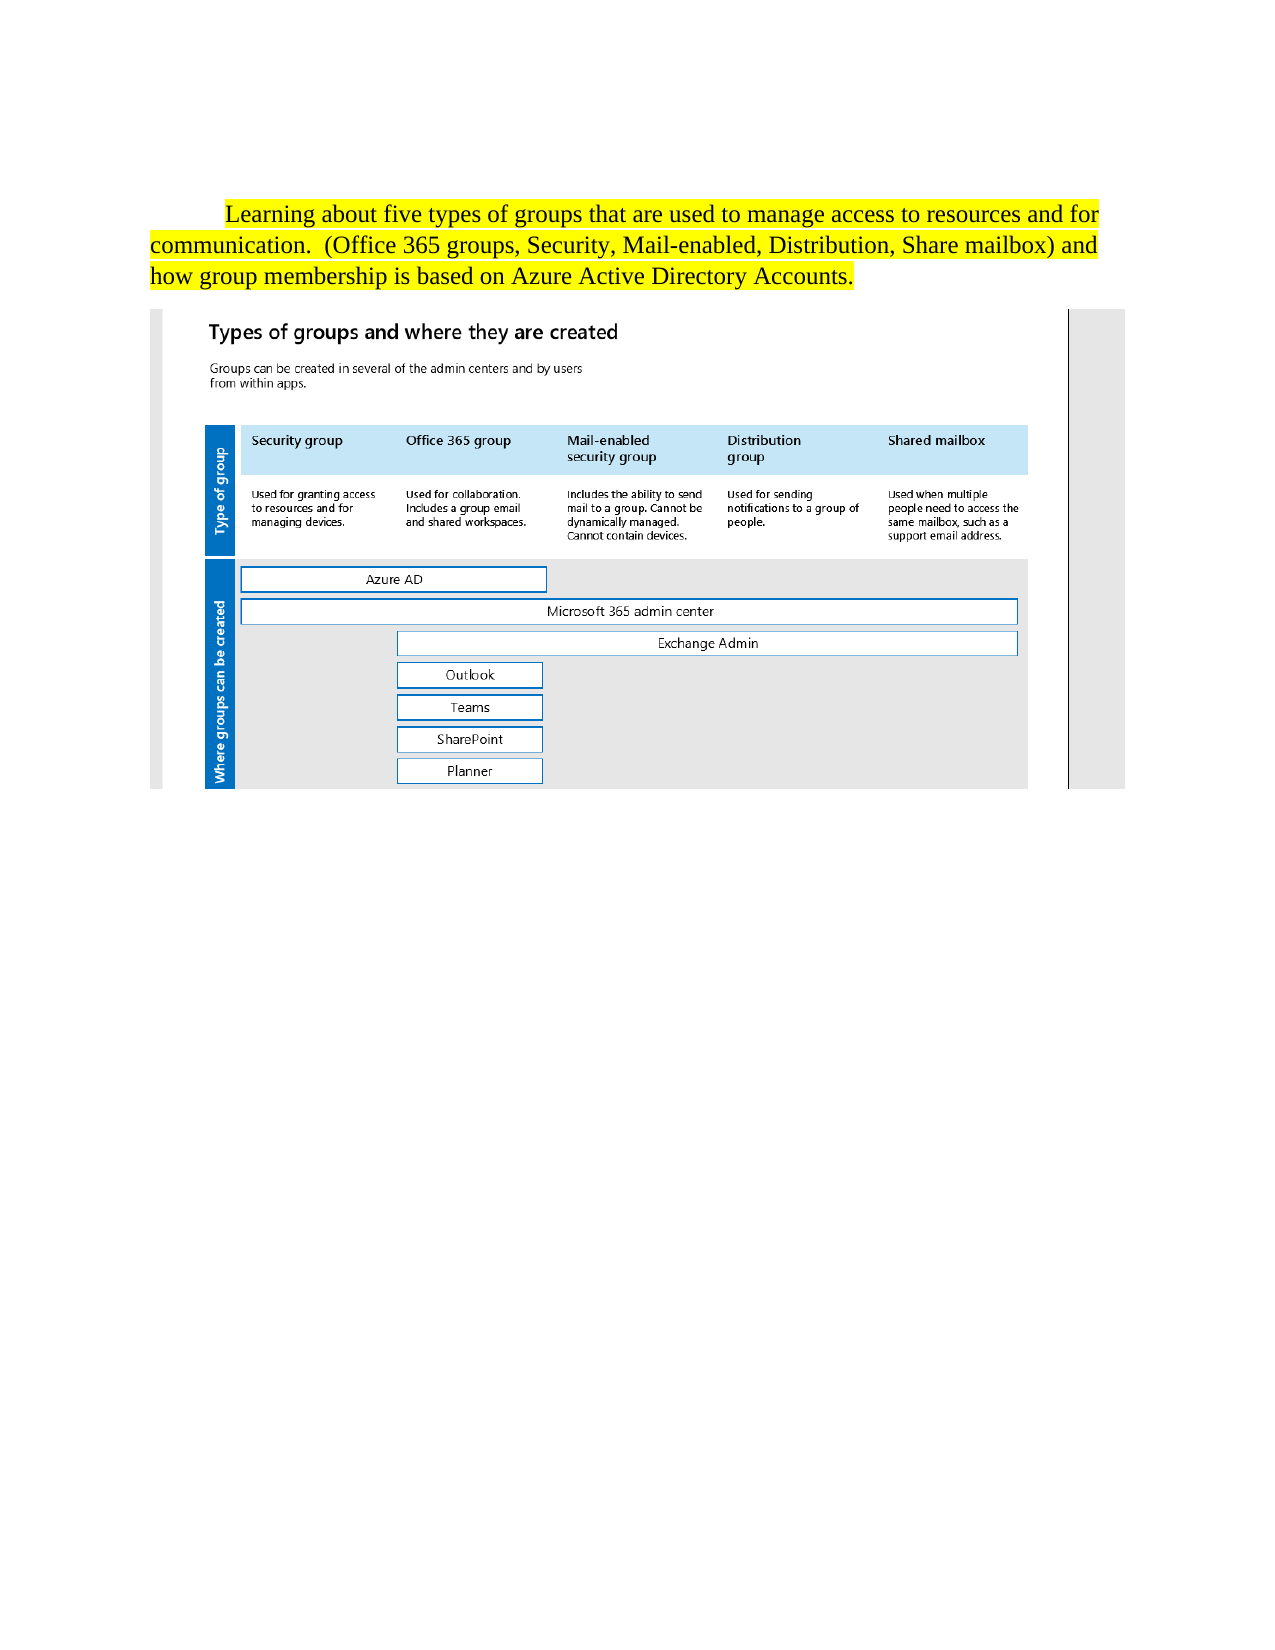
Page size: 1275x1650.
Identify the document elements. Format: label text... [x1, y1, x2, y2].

picture [150, 309, 1125, 789]
text  Learning about five types of groups that are used to manage access to resources and for communication. (Office 365 groups, Security, Mail-enabled, Distribution, Share mailbox) and how group membership is based on Azure Active Directory Accounts. [150, 199, 1125, 290]
